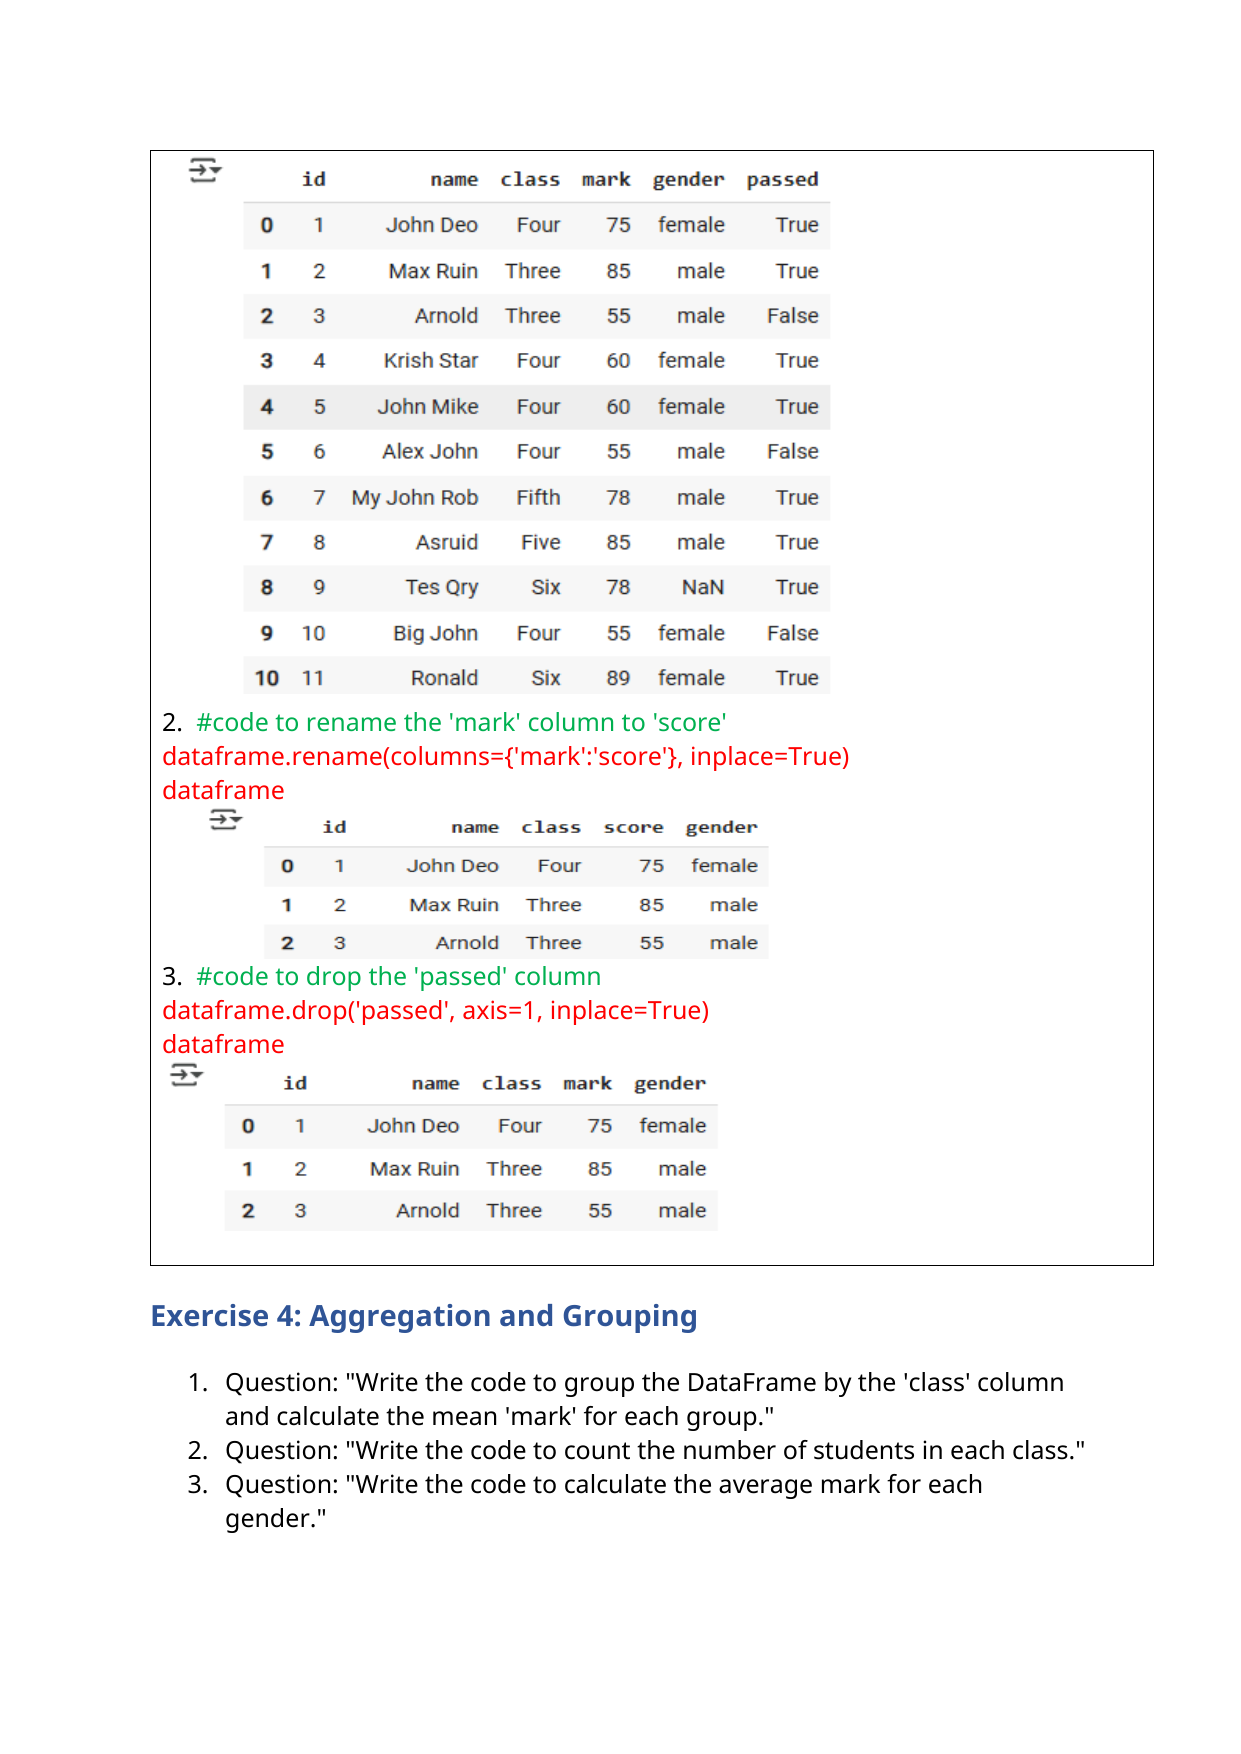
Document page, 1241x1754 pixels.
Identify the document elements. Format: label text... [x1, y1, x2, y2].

list Question: "Write the code to count the number of students in each class." [187, 1432, 1090, 1466]
picture [161, 806, 818, 959]
picture [161, 151, 926, 694]
subtitle Exercise 4: Aggregation and Grouping [150, 1295, 1090, 1335]
list Question: "Write the code to calculate the average mark for each gender." [187, 1466, 1090, 1534]
list Question: "Write the code to group the DataFrame by the 'class' column and calculate the mean 'mark' for each group." [187, 1364, 1090, 1432]
picture [161, 1060, 776, 1231]
